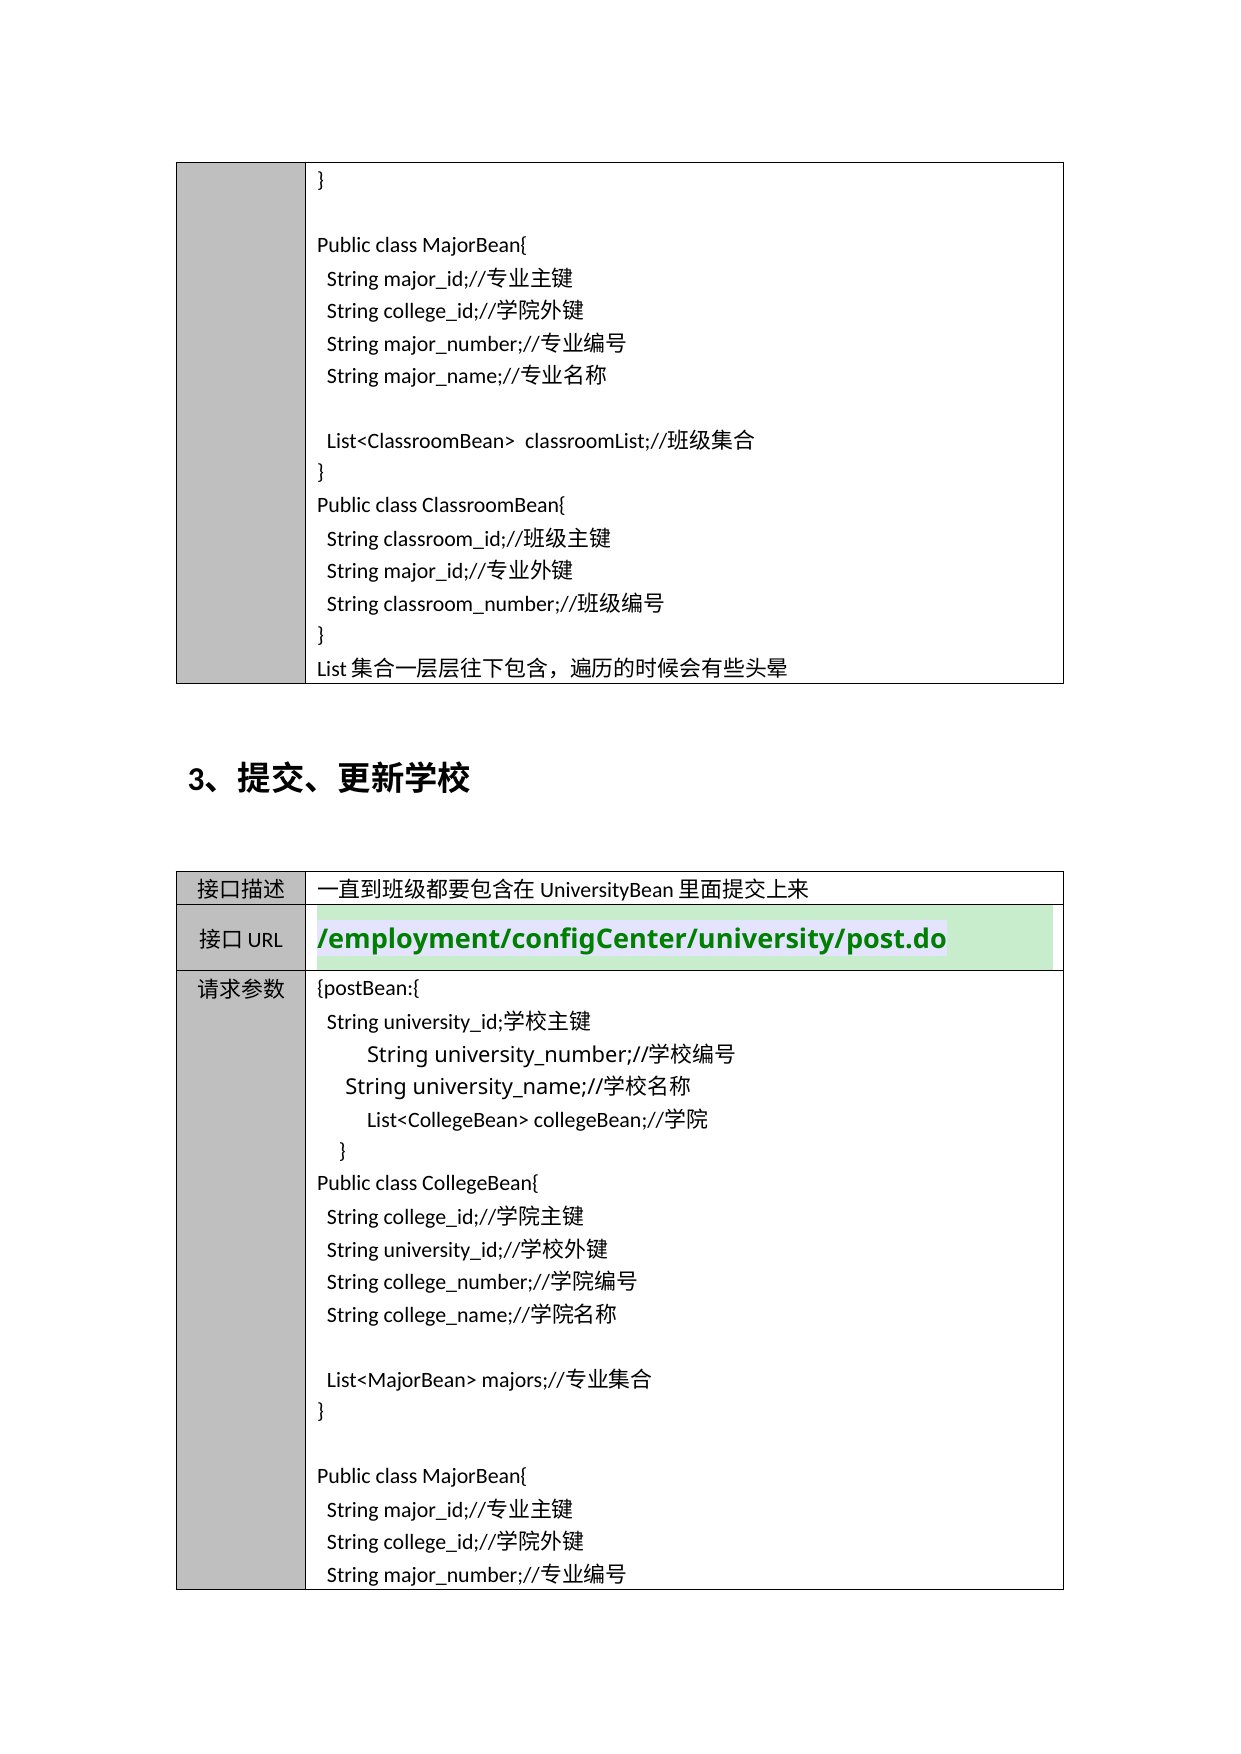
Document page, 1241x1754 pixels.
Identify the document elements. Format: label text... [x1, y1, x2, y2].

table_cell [306, 163, 1063, 683]
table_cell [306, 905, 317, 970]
table_cell 请求参数 [177, 971, 305, 1589]
table_header 接口描述 [177, 872, 305, 904]
table_cell 接口URL [177, 905, 305, 970]
subtitle 3、提交、更新学校 [187, 744, 1053, 809]
table_cell 返回响应 [177, 163, 305, 683]
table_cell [306, 971, 1063, 1589]
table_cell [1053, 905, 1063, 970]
table_header 一直到班级都要包含在UniversityBean里面提交上来 [306, 872, 1063, 904]
